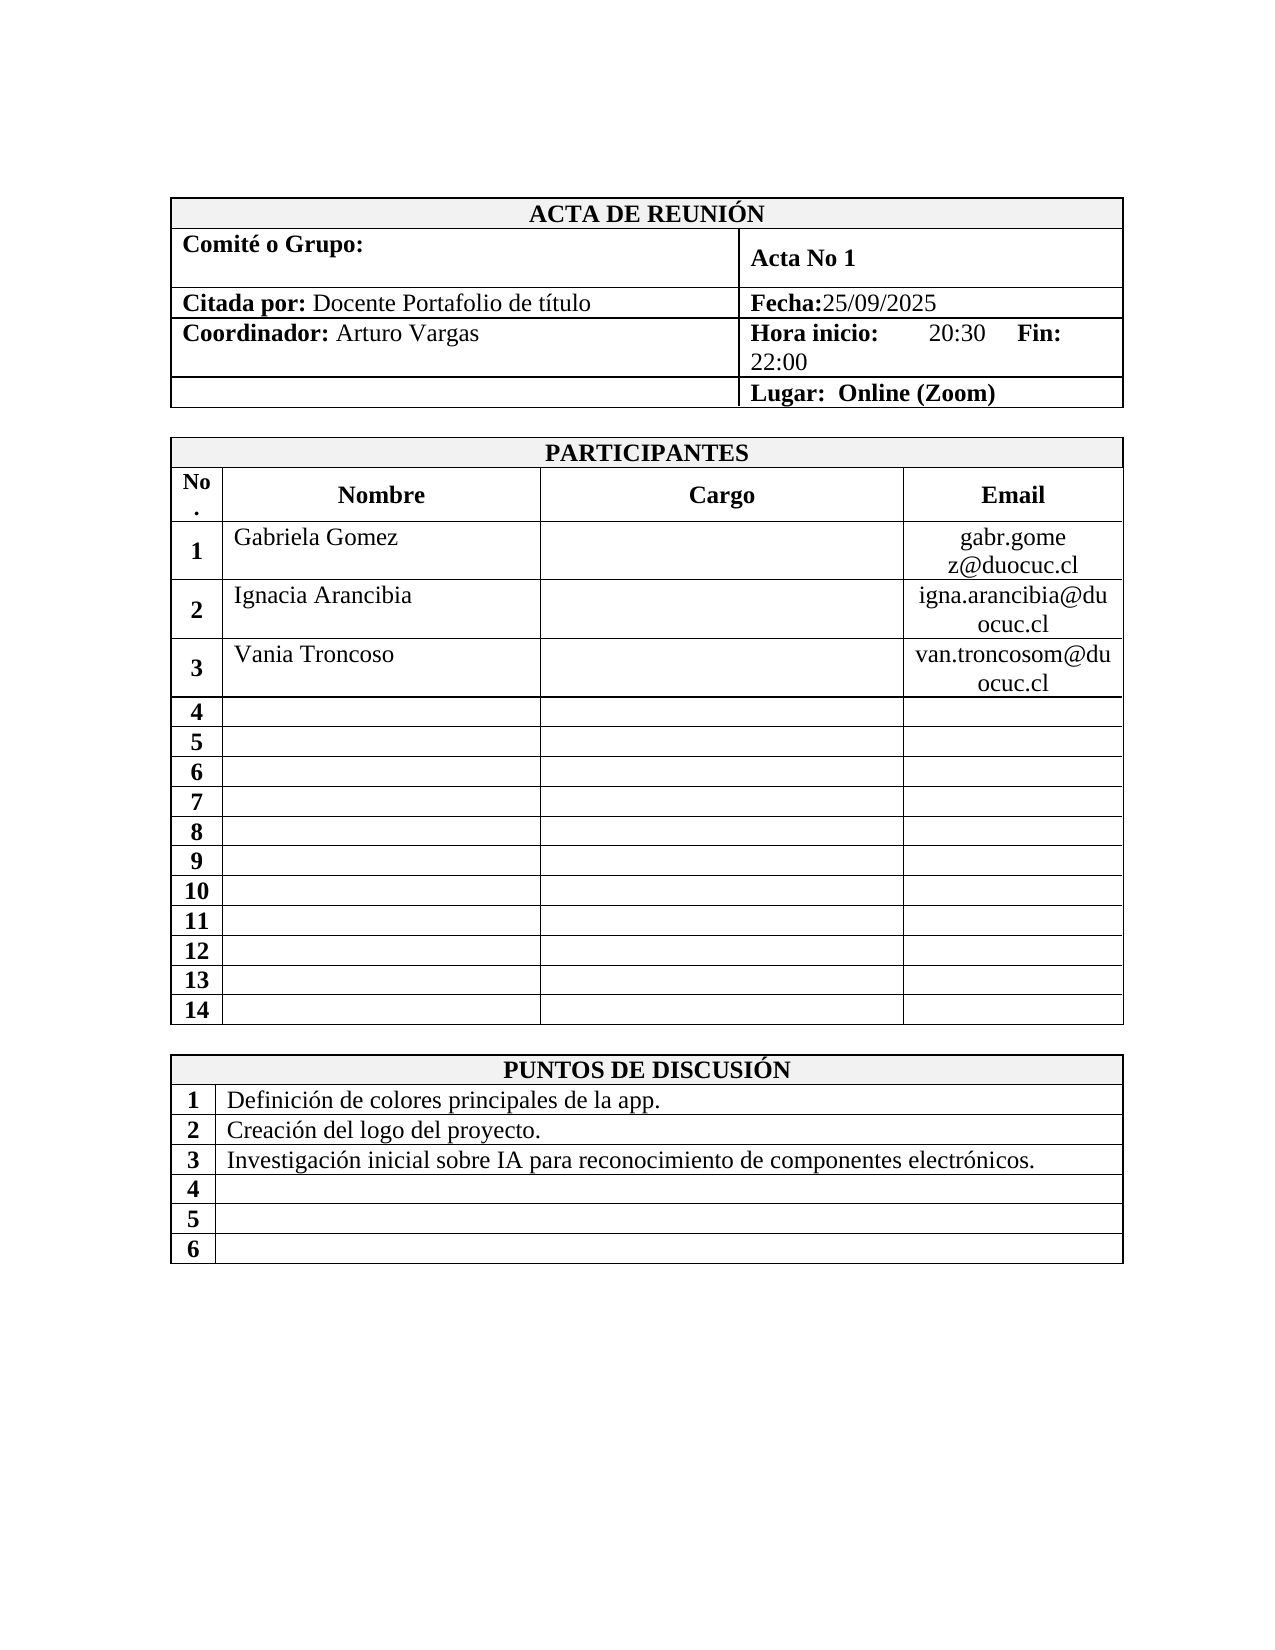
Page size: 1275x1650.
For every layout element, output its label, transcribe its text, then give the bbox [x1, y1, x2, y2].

table_cell [223, 698, 540, 726]
table_cell 11 [172, 906, 222, 935]
table_cell [541, 906, 903, 935]
table_cell [223, 757, 540, 786]
table_cell Nombre [223, 468, 540, 521]
table_cell [541, 936, 903, 964]
table_cell 3 [172, 1145, 215, 1173]
table_cell Citada por: Docente Portafolio de título [172, 288, 738, 317]
table_cell [904, 786, 1123, 816]
table_cell 2 [172, 580, 222, 638]
table_cell Definición de colores principales de la app. [216, 1085, 1122, 1114]
table_cell Lugar: Online (Zoom) [740, 378, 1122, 406]
table_cell [904, 756, 1123, 786]
table_cell [904, 696, 1123, 726]
table_cell van.troncosom@duocuc.cl [904, 638, 1123, 696]
table_cell Ignacia Arancibia [223, 580, 540, 638]
table_cell gabr.gomez@duocuc.cl [904, 521, 1123, 579]
table_cell Investigación inicial sobre IA para reconocimiento de componentes electrónicos. [216, 1145, 1122, 1173]
table_cell 2 [172, 1115, 215, 1144]
table_cell 14 [172, 995, 222, 1024]
table_cell 9 [172, 846, 222, 875]
table_cell [223, 787, 540, 816]
table_cell Comité o Grupo: [172, 229, 738, 287]
table_cell [216, 1204, 1122, 1233]
table_cell 4 [172, 1175, 215, 1203]
table_cell 10 [172, 876, 222, 905]
table_cell 3 [172, 639, 222, 696]
table_cell Email [904, 468, 1123, 521]
table_cell 5 [172, 727, 222, 756]
table_cell [541, 698, 903, 726]
table_cell [904, 726, 1123, 756]
table_cell Hora inicio: 20:30 Fin: 22:00 [740, 319, 1122, 376]
table_cell [223, 846, 540, 875]
table_cell [216, 1175, 1122, 1203]
table_cell No. [172, 468, 222, 521]
table_cell [541, 639, 903, 696]
table_cell [541, 995, 903, 1024]
table_cell 1 [172, 1085, 215, 1114]
table_cell 13 [172, 966, 222, 994]
table_cell [541, 787, 903, 816]
table_header ACTA DE REUNIÓN [172, 199, 1122, 228]
table_header PARTICIPANTES [172, 438, 1122, 467]
table_cell [904, 875, 1123, 905]
table_cell [541, 580, 903, 638]
table_cell Coordinador: Arturo Vargas [172, 319, 738, 376]
table_cell Acta No 1 [740, 229, 1122, 287]
table_cell [172, 378, 738, 406]
table_cell [541, 757, 903, 786]
table_cell [904, 816, 1123, 845]
table_cell Cargo [541, 468, 903, 521]
table_cell Gabriela Gomez [223, 522, 540, 579]
table_header PUNTOS DE DISCUSIÓN [172, 1056, 1122, 1084]
table_cell [541, 727, 903, 756]
table_cell Creación del logo del proyecto. [216, 1115, 1122, 1144]
table_cell [223, 966, 540, 994]
table_cell 1 [172, 522, 222, 579]
table_cell 6 [172, 757, 222, 786]
table_cell [904, 965, 1123, 994]
table_cell [541, 876, 903, 905]
table_cell [223, 936, 540, 964]
table_cell [541, 846, 903, 875]
table_cell 5 [172, 1204, 215, 1233]
table_cell Vania Troncoso [223, 639, 540, 696]
table_cell [216, 1234, 1122, 1263]
table_cell 6 [172, 1234, 215, 1263]
table_cell 4 [172, 698, 222, 726]
table_cell [904, 935, 1123, 964]
table_cell [904, 845, 1123, 875]
table_cell [223, 727, 540, 756]
table_cell [223, 995, 540, 1024]
table_cell Fecha:25/09/2025 [740, 288, 1122, 317]
table_cell igna.arancibia@duocuc.cl [904, 579, 1123, 638]
table_cell [541, 817, 903, 845]
table_cell [223, 876, 540, 905]
table_cell [904, 905, 1123, 935]
table_cell 8 [172, 817, 222, 845]
table_cell [904, 994, 1123, 1024]
table_cell [223, 906, 540, 935]
table_cell [541, 522, 903, 579]
table_cell 12 [172, 936, 222, 964]
table_cell 7 [172, 787, 222, 816]
table_cell [541, 966, 903, 994]
table_cell [223, 817, 540, 845]
